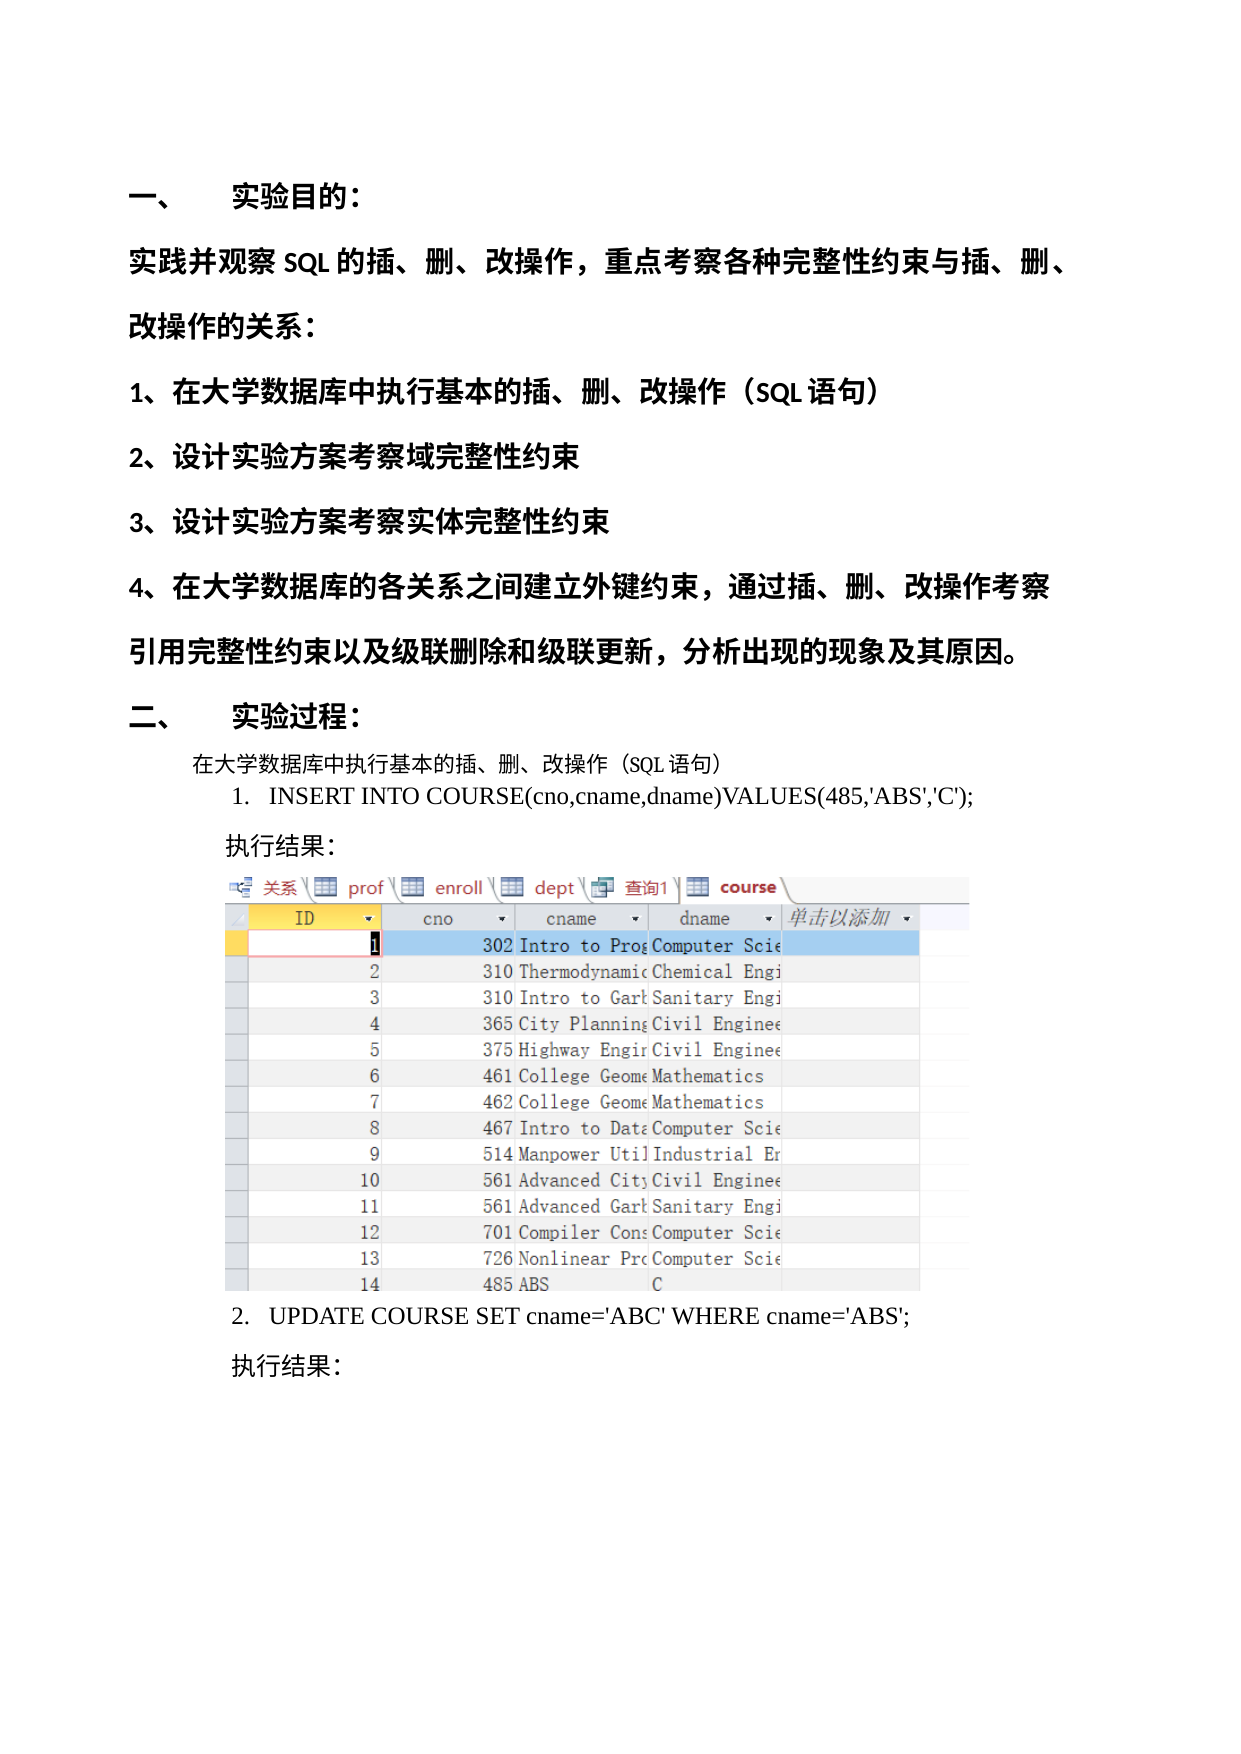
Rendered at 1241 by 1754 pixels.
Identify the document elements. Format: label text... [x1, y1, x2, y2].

text 4、在大学数据库的各关系之间建立外键约束，通过插、删、改操作考察引用完整性约束以及级联删除和级联更新，分析出现的现象及其原因。 [128, 552, 1053, 682]
list INSERT INTO COURSE(cno,cname,dname)VALUES(485,'ABS','C'); [231, 779, 1053, 812]
text 实践并观察SQL的插、删、改操作，重点考察各种完整性约束与插、删、改操作的关系： [128, 227, 1053, 357]
text 执行结果： [231, 1332, 1053, 1397]
list 实验过程： [128, 682, 1053, 747]
picture [225, 877, 970, 1291]
text 3、设计实验方案考察实体完整性约束 [128, 487, 1053, 552]
list 实验目的： [128, 162, 1053, 227]
list UPDATE COURSE SET cname='ABC' WHERE cname='ABS'; [231, 1299, 1053, 1332]
text 1、在大学数据库中执行基本的插、删、改操作（SQL语句） [128, 357, 1053, 422]
text 执行结果： [225, 812, 1053, 877]
text 2、设计实验方案考察域完整性约束 [128, 422, 1053, 487]
